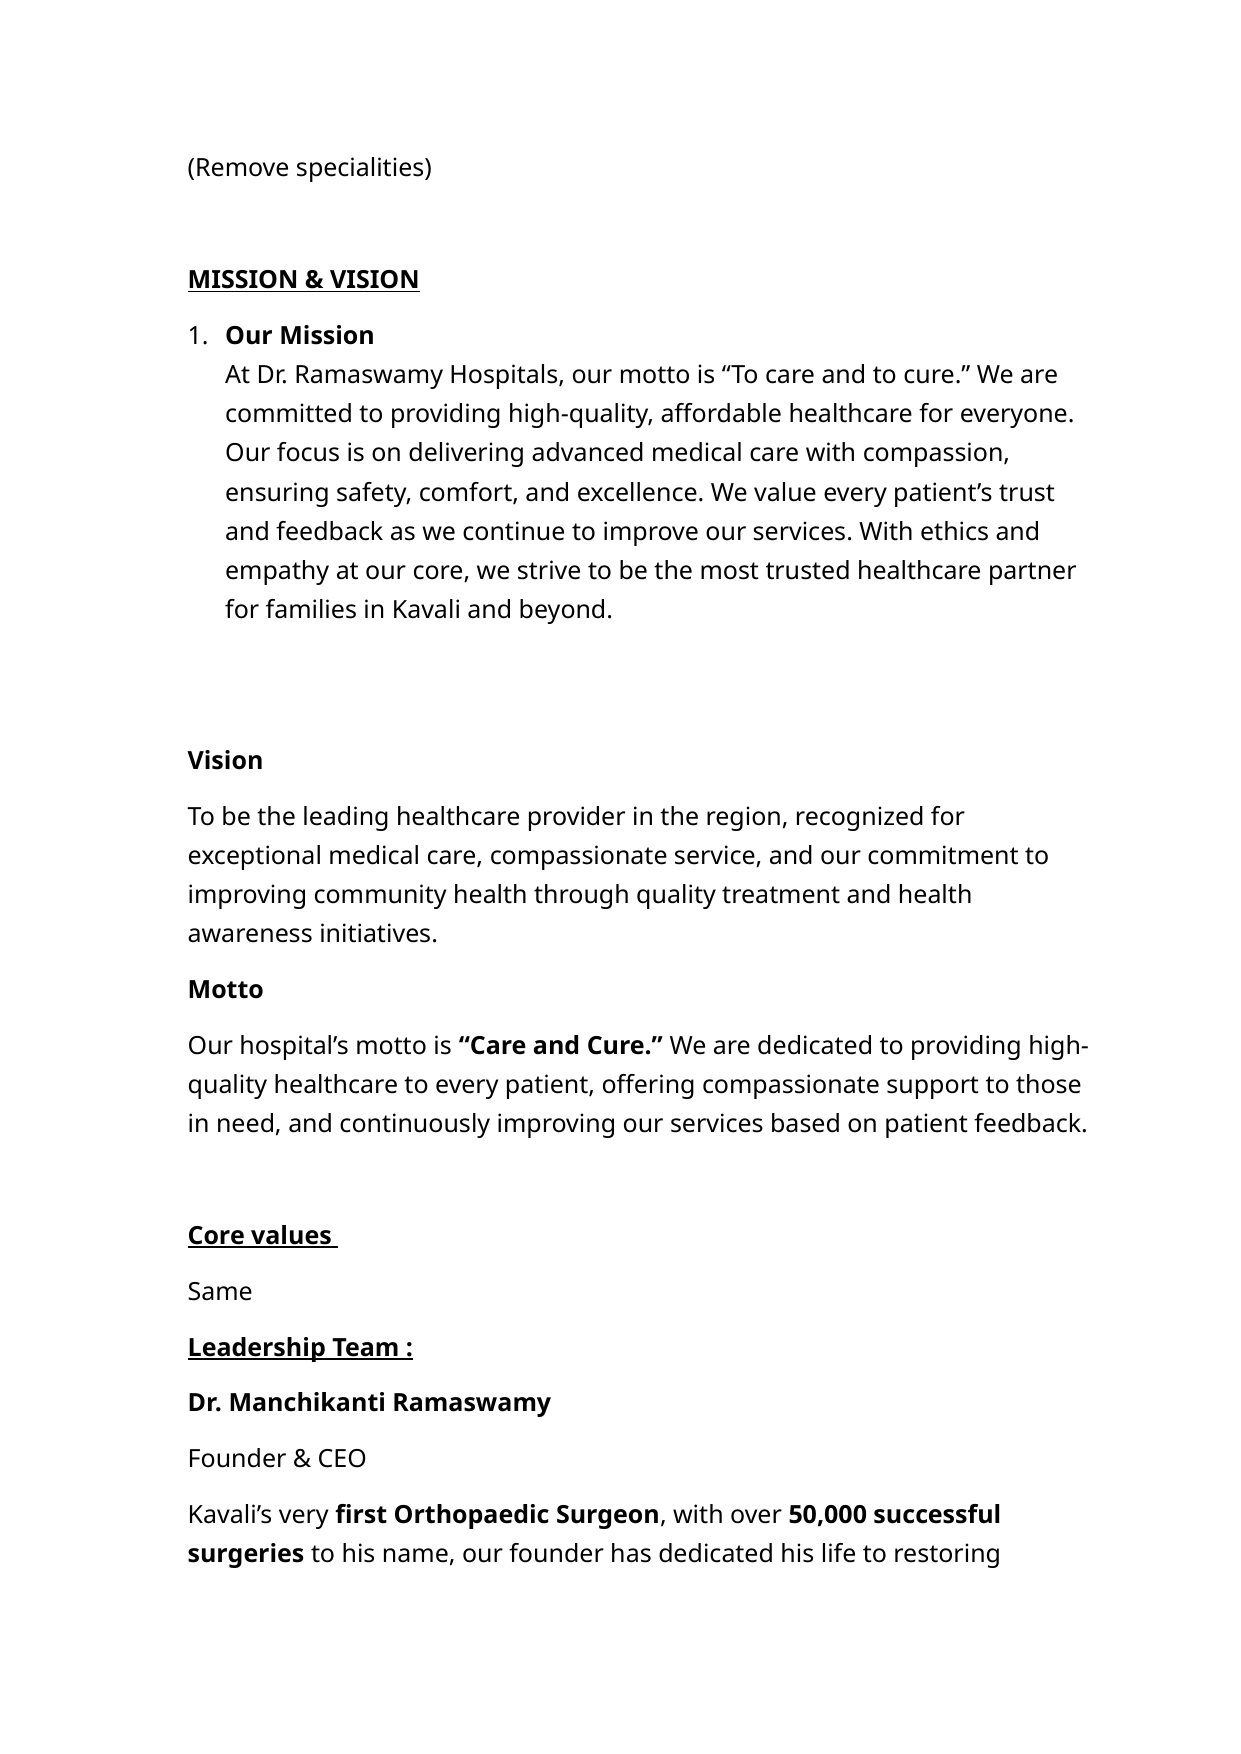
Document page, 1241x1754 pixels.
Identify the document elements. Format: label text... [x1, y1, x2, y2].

text Leadership Team : [187, 1329, 1090, 1363]
text Core values [187, 1217, 1090, 1252]
text Founder & CEO [187, 1441, 1090, 1475]
text Same [187, 1273, 1090, 1307]
text MISSION & VISION [187, 262, 1090, 296]
text Motto [187, 972, 1090, 1006]
text (Remove specialities) [187, 150, 1090, 184]
text Dr. Manchikanti Ramaswamy [187, 1385, 1090, 1419]
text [187, 1497, 1090, 1570]
text To be the leading healthcare provider in the region, recognized for exceptional medical care, compassionate service, and our commitment to improving community health through quality treatment and health awareness initiatives. [187, 798, 1090, 950]
list Our Mission At Dr. Ramaswamy Hospitals, our motto is “To care and to cure.” We are committed to providing high-quality, affordable healthcare for everyone. Our focus is on delivering advanced medical care with compassion, ensuring safety, comfort, and excellence. We value every patient’s trust and feedback as we continue to improve our services. With ethics and empathy at our core, we strive to be the most trusted healthcare partner for families in Kavali and beyond. [187, 317, 1090, 626]
text Our hospital’s motto is “Care and Cure.” We are dedicated to providing high-quality healthcare to every patient, offering compassionate support to those in need, and continuously improving our services based on patient feedback. [187, 1027, 1090, 1140]
text Vision [187, 742, 1090, 777]
